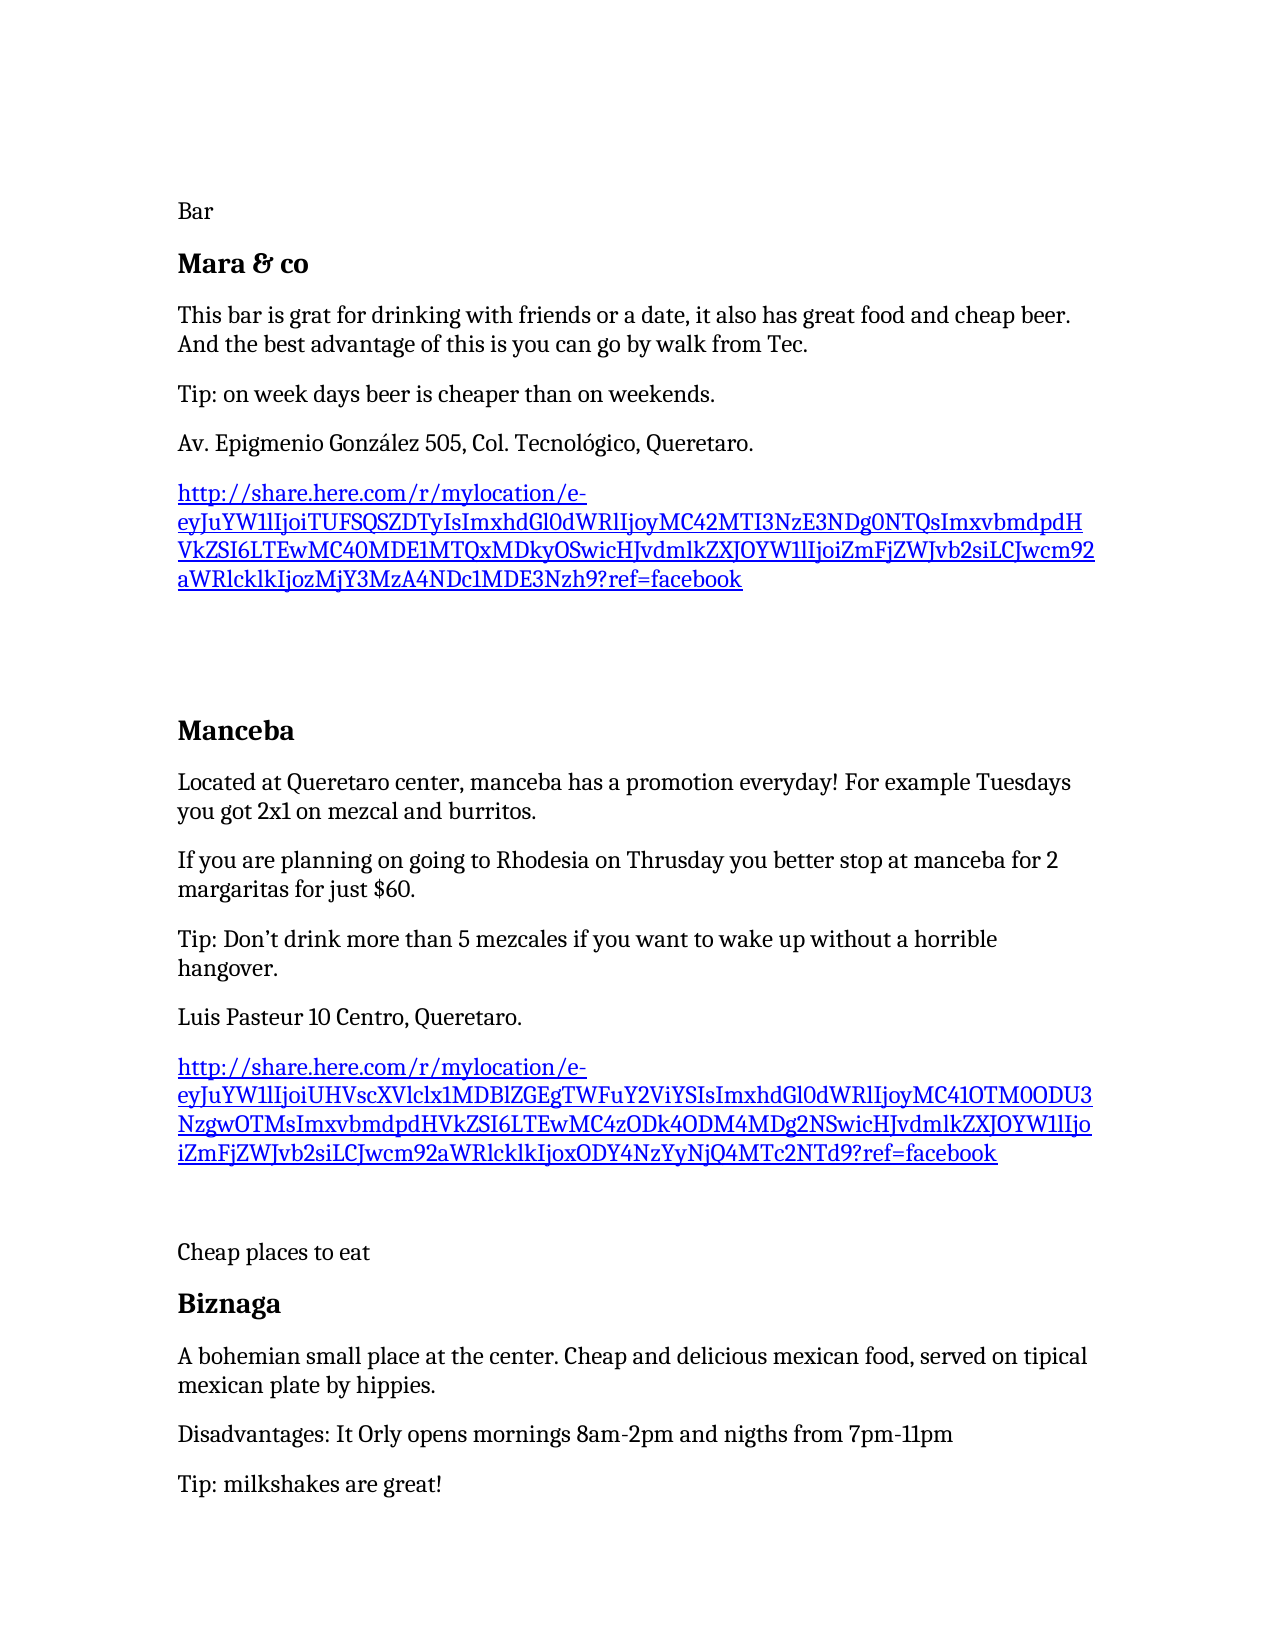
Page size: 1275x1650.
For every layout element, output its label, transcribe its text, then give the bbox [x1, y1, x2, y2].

text http://share.here.com/r/mylocation/e-eyJuYW1lIjoiUHVscXVlclx1MDBlZGEgTWFuY2ViYSIsImxhdGl0dWRlIjoyMC41OTM0ODU3NzgwOTMsImxvbmdpdHVkZSI6LTEwMC4zODk4ODM4MDg2NSwicHJvdmlkZXJOYW1lIjoiZmFjZWJvb2siLCJwcm92aWRlcklkIjoxODY4NzYyNjQ4MTc2NTd9?ref=facebook [177, 1053, 1098, 1168]
text Mara & co [177, 247, 1098, 280]
text If you are planning on going to Rhodesia on Thrusday you better stop at manceba for 2 margaritas for just $60. [177, 846, 1098, 904]
text Manceba [177, 714, 1098, 747]
text http://share.here.com/r/mylocation/e-eyJuYW1lIjoiTUFSQSZDTyIsImxhdGl0dWRlIjoyMC42MTI3NzE3NDg0NTQsImxvbmdpdHVkZSI6LTEwMC40MDE1MTQxMDkyOSwicHJvdmlkZXJOYW1lIjoiZmFjZWJvb2siLCJwcm92aWRlcklkIjozMjY3MzA4NDc1MDE3Nzh9?ref=facebook [177, 479, 1098, 594]
text Av. Epigmenio González 505, Col. Tecnológico, Queretaro. [177, 429, 1098, 458]
text Biznaga [177, 1288, 1098, 1321]
text Luis Pasteur 10 Centro, Queretaro. [177, 1003, 1098, 1032]
text Bar [177, 197, 1098, 226]
text Cheap places to eat [177, 1238, 1098, 1267]
text Tip: on week days beer is cheaper than on weekends. [177, 379, 1098, 408]
text A bohemian small place at the center. Cheap and delicious mexican food, served on tipical mexican plate by hippies. [177, 1342, 1098, 1399]
text Located at Queretaro center, manceba has a promotion everyday! For example Tuesdays you got 2x1 on mezcal and burritos. [177, 768, 1098, 826]
text Tip: Don’t drink more than 5 mezcales if you want to wake up without a horrible hangover. [177, 925, 1098, 982]
text This bar is grat for drinking with friends or a date, it also has great food and cheap beer. And the best advantage of this is you can go by walk from Tec. [177, 301, 1098, 359]
text Tip: milkshakes are great! [177, 1470, 1098, 1499]
text Disadvantages: It Orly opens mornings 8am-2pm and nigths from 7pm-11pm [177, 1420, 1098, 1449]
